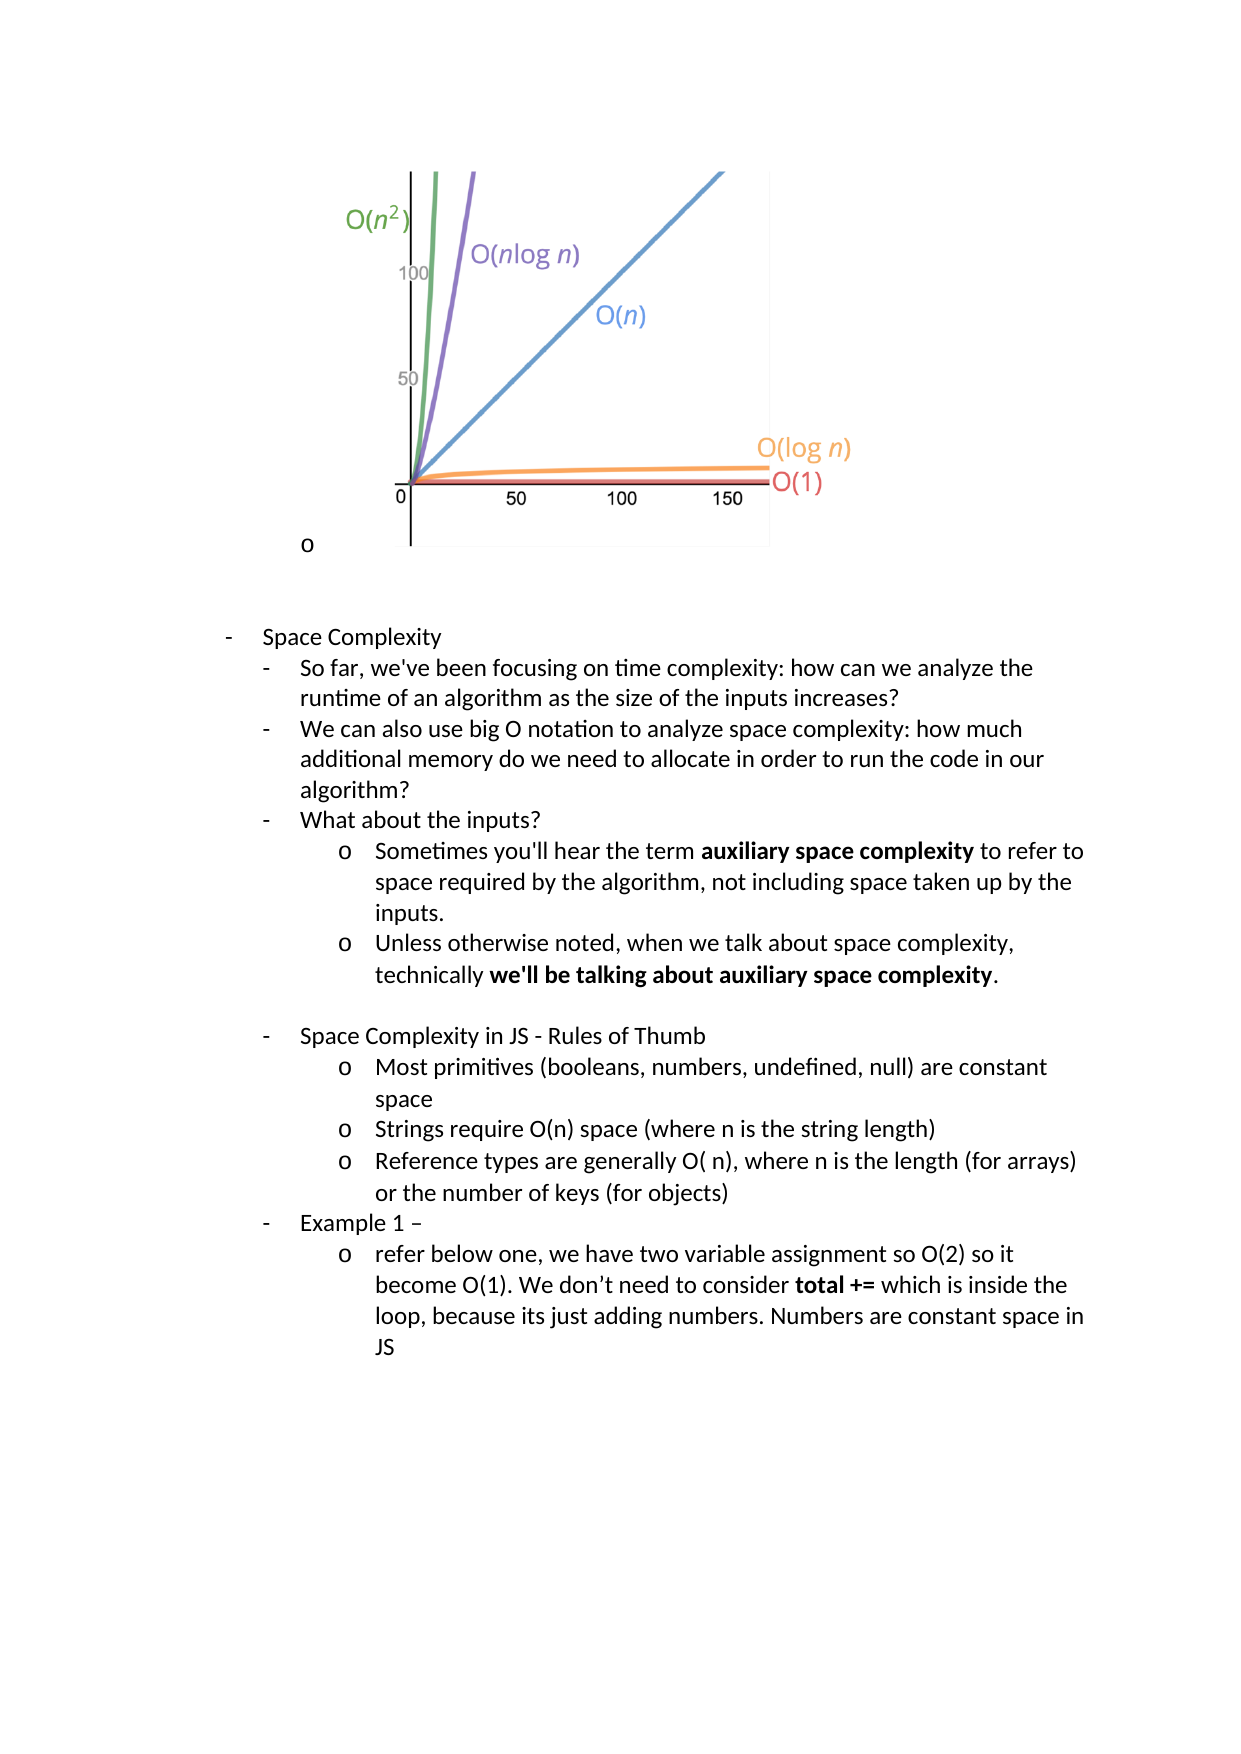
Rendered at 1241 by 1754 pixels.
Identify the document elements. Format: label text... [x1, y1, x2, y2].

list So far, we've been focusing on time complexity: how can we analyze the runtime of an algorithm as the size of the inputs increases? [262, 652, 1090, 713]
list refer below one, we have two variable assignment so O(2) so it become O(1). We don’t need to consider total += which is inside the loop, because its just adding numbers. Numbers are constant space in JS [337, 1238, 1090, 1361]
list Space Complexity in JS - Rules of Thumb [262, 1020, 1090, 1051]
picture [337, 150, 878, 553]
list Unless otherwise noted, when we talk about space complexity, technically we'll be talking about auxiliary space complexity. [337, 928, 1090, 990]
list Reference types are generally O( n), where n is the length (for arrays) or the number of keys (for objects) [337, 1145, 1090, 1207]
list Space Complexity [225, 621, 1090, 652]
list We can also use big O notation to analyze space complexity: how much additional memory do we need to allocate in order to run the code in our algorithm? [262, 713, 1090, 804]
list Sometimes you'll hear the term auxiliary space complexity to refer to space required by the algorithm, not including space taken up by the inputs. [337, 835, 1090, 928]
list What about the inputs? [262, 804, 1090, 835]
list Most primitives (booleans, numbers, undefined, null) are constant space [337, 1051, 1090, 1113]
list Strings require O(n) space (where n is the string length) [337, 1113, 1090, 1145]
list Example 1 – [262, 1207, 1090, 1238]
